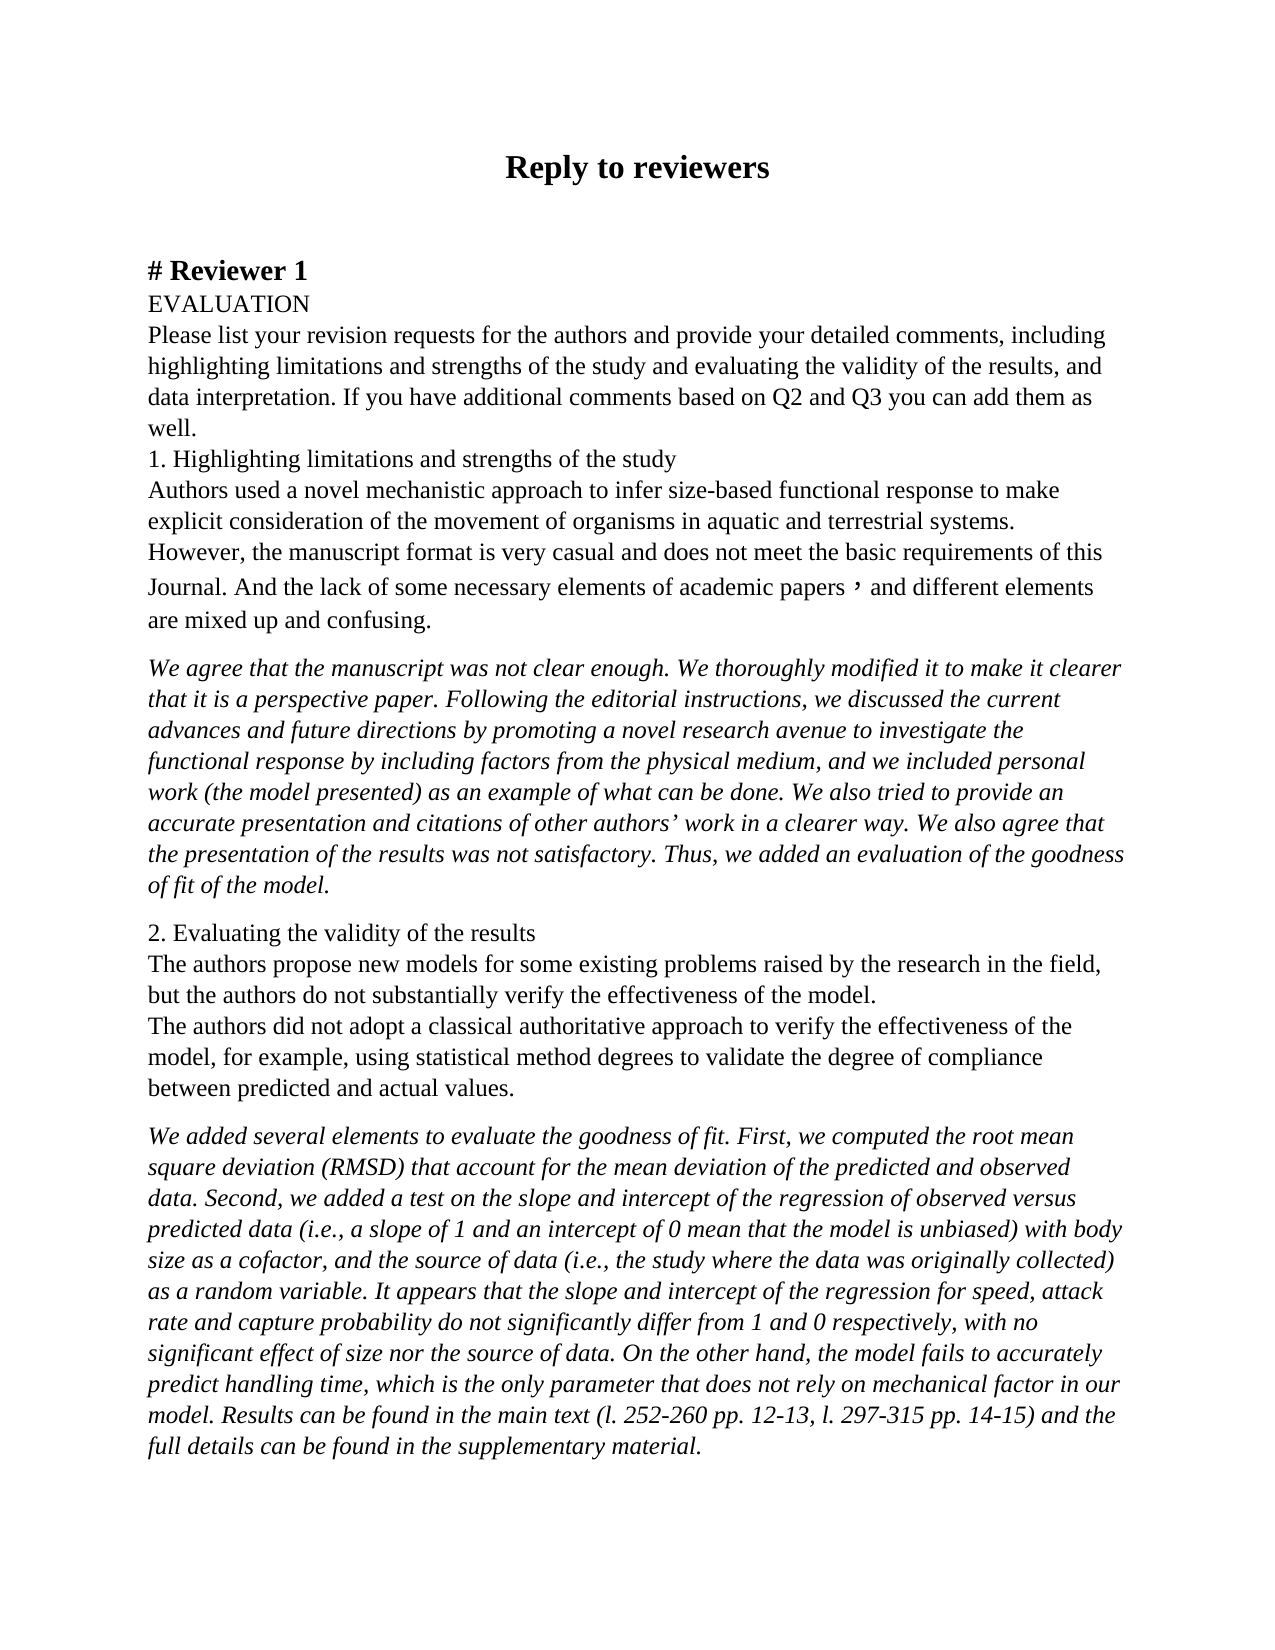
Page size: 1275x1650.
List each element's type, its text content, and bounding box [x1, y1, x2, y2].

text 2. Evaluating the validity of the results The authors propose new models for some existing problems raised by the research in the field, but the authors do not substantially verify the effectiveness of the model. The authors did not adopt a classical authoritative approach to verify the effectiveness of the model, for example, using statistical method degrees to validate the degree of compliance between predicted and actual values. [148, 918, 1127, 1102]
text Reply to reviewers [148, 148, 1127, 186]
text # Reviewer 1 EVALUATION Please list your revision requests for the authors and provide your detailed comments, including highlighting limitations and strengths of the study and evaluating the validity of the results, and data interpretation. If you have additional comments based on Q2 and Q3 you can add them as well. 1. Highlighting limitations and strengths of the study Authors used a novel mechanistic approach to infer size-based functional response to make explicit consideration of the movement of organisms in aquatic and terrestrial systems. However, the manuscript format is very casual and does not meet the basic requirements of this Journal. And the lack of some necessary elements of academic papers，and different elements are mixed up and confusing. [148, 253, 1127, 634]
text We agree that the manuscript was not clear enough. We thoroughly modified it to make it clearer that it is a perspective paper. Following the editorial instructions, we discussed the current advances and future directions by promoting a novel research avenue to investigate the functional response by including factors from the physical medium, and we included personal work (the model presented) as an example of what can be done. We also tried to provide an accurate presentation and citations of other authors’ work in a clearer way. We also agree that the presentation of the results was not satisfactory. Thus, we added an evaluation of the goodness of fit of the model. [148, 653, 1127, 899]
text We added several elements to evaluate the goodness of fit. First, we computed the root mean square deviation (RMSD) that account for the mean deviation of the predicted and observed data. Second, we added a test on the slope and intercept of the regression of observed versus predicted data (i.e., a slope of 1 and an intercept of 0 mean that the model is unbiased) with body size as a cofactor, and the source of data (i.e., the study where the data was originally collected) as a random variable. It appears that the slope and intercept of the regression for speed, attack rate and capture probability do not significantly differ from 1 and 0 respectively, with no significant effect of size nor the source of data. On the other hand, the model fails to accurately predict handling time, which is the only parameter that does not rely on mechanical factor in our model. Results can be found in the main text (l. 252-260 pp. 12-13, l. 297-315 pp. 14-15) and the full details can be found in the supplementary material. [148, 1121, 1127, 1460]
